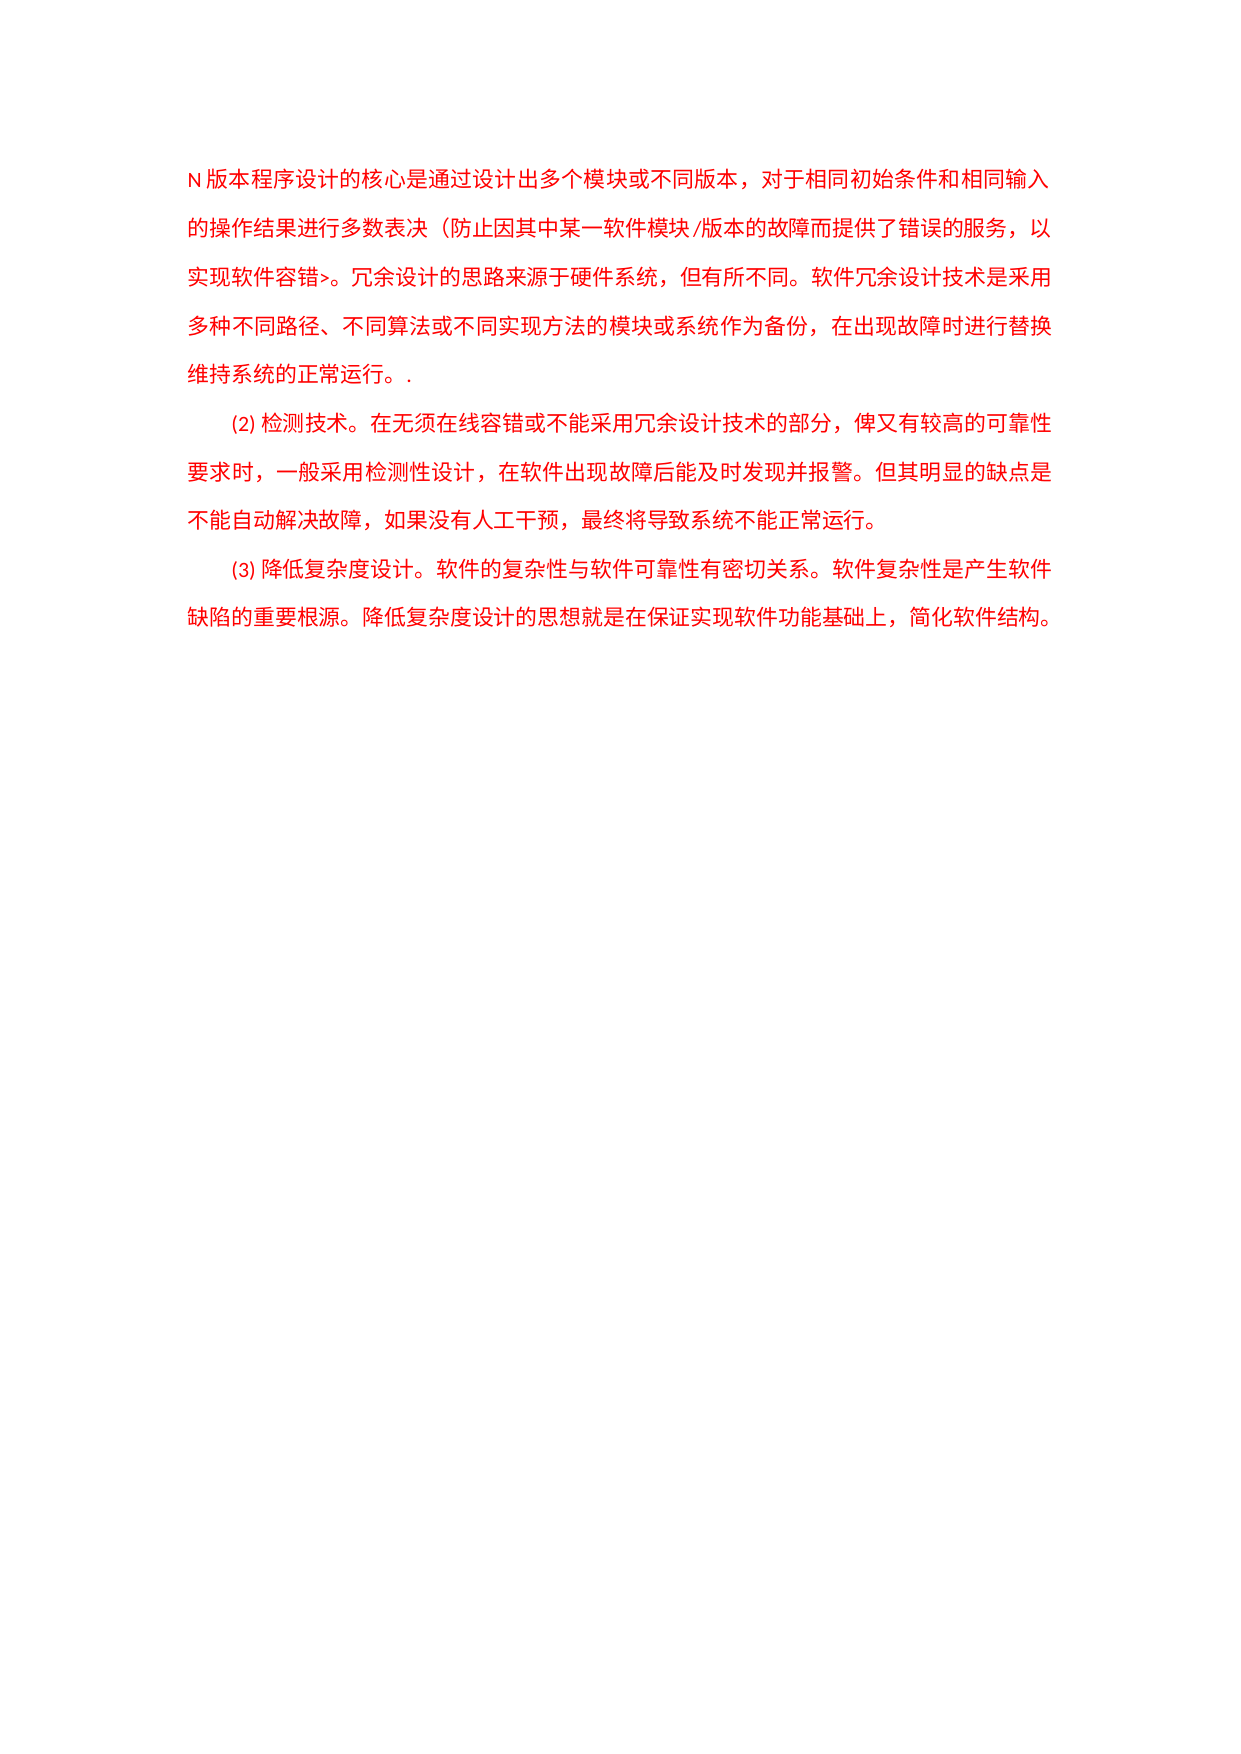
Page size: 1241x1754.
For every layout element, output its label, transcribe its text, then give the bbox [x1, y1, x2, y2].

text (2) 检测技术。在无须在线容错或不能采用冗余设计技术的部分，俾又有较高的可靠性要求时，一般采用检测性设计，在软件出现故障后能及时发现并报警。但其明显的缺点是不能自动解决故障，如果没有人工干预，最终将导致系统不能正常运行。 [187, 405, 1053, 535]
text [187, 162, 1053, 389]
text (3) 降低复杂度设计。软件的复杂性与软件可靠性有密切关系。软件复杂性是产生软件缺陷的重要根源。降低复杂度设计的思想就是在保证实现软件功能基础上，简化软件结构。 [187, 551, 1053, 632]
